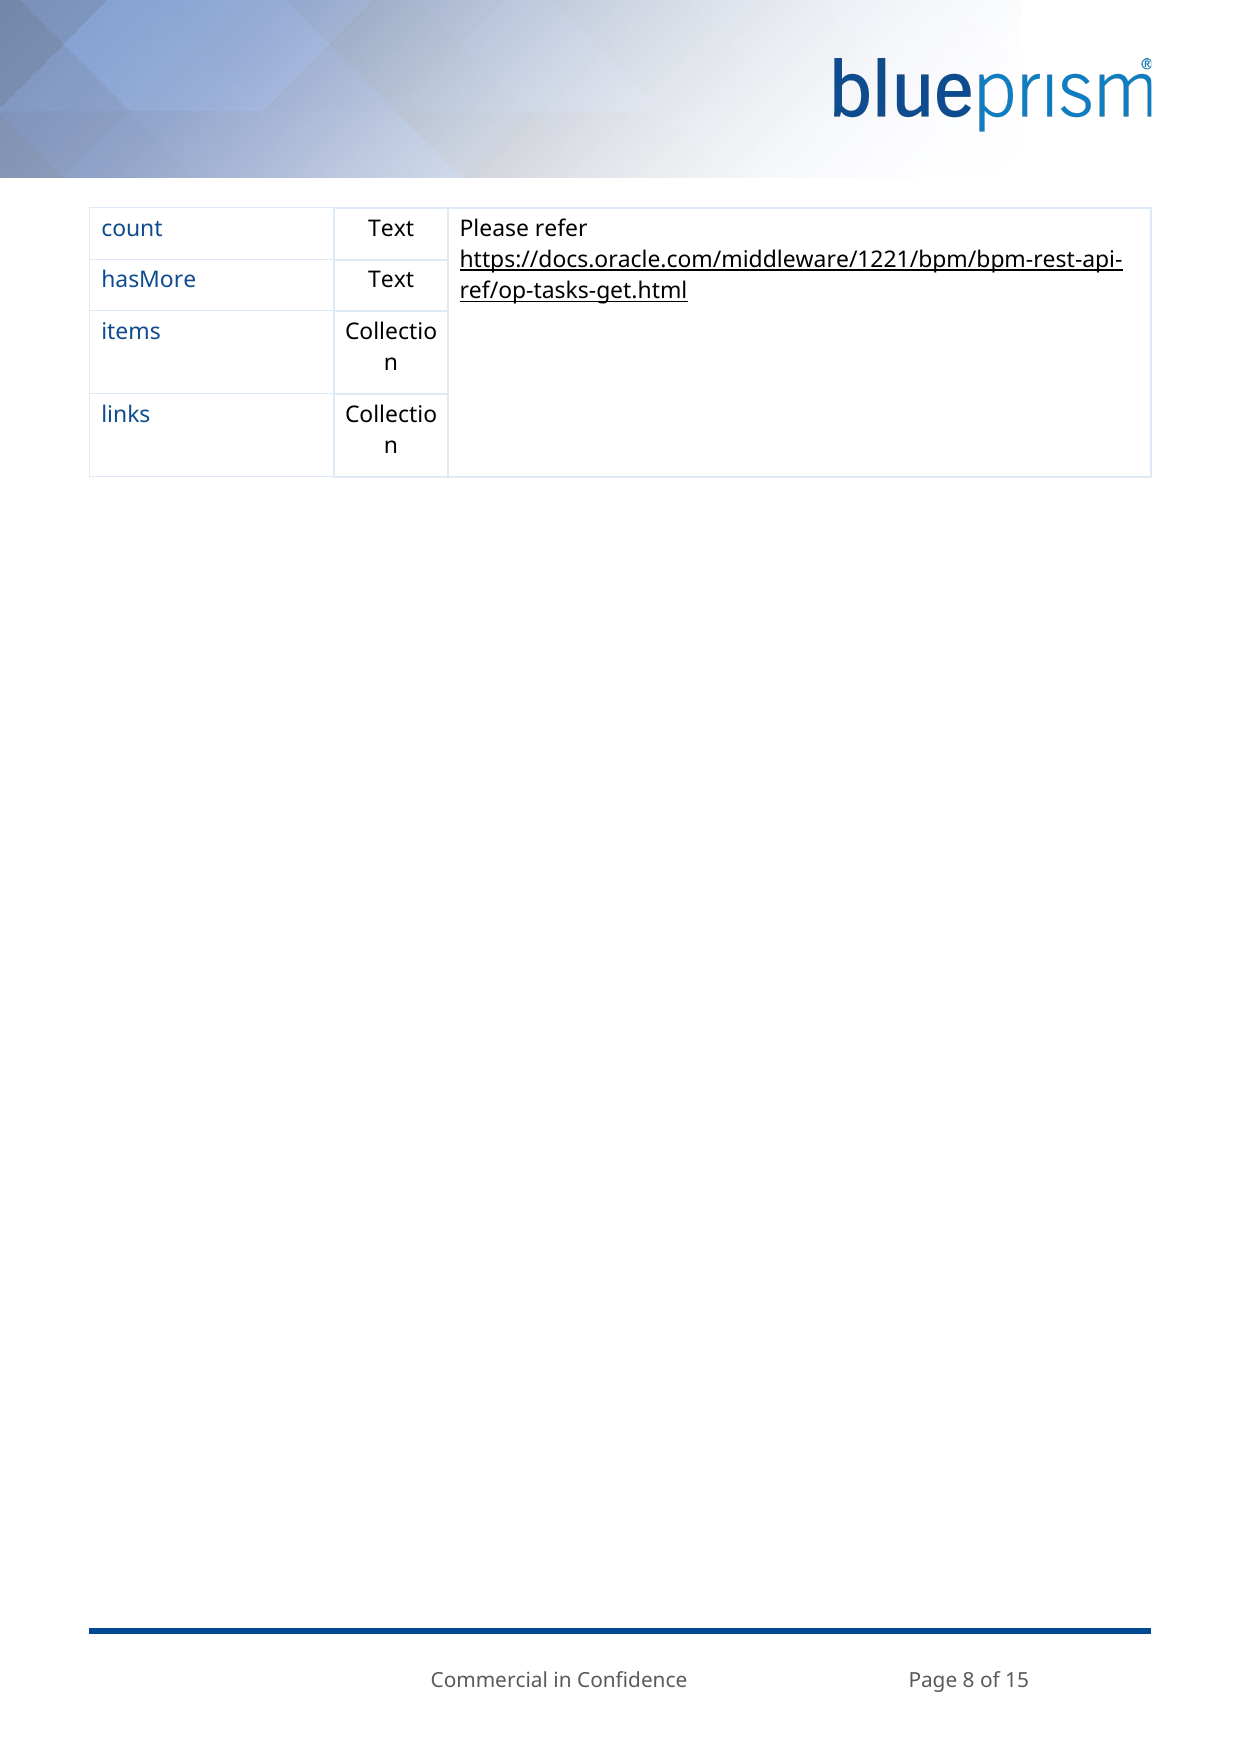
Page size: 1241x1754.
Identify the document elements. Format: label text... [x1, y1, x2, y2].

table_cell count [90, 208, 333, 258]
picture [0, 0, 1152, 178]
table_cell Collection [335, 395, 447, 476]
table_cell items [90, 311, 333, 393]
table_cell Collection [335, 312, 447, 393]
table_cell links [90, 394, 333, 476]
table_cell Text [335, 261, 447, 310]
table_cell Text [335, 209, 447, 258]
table_cell hasMore [90, 260, 333, 310]
